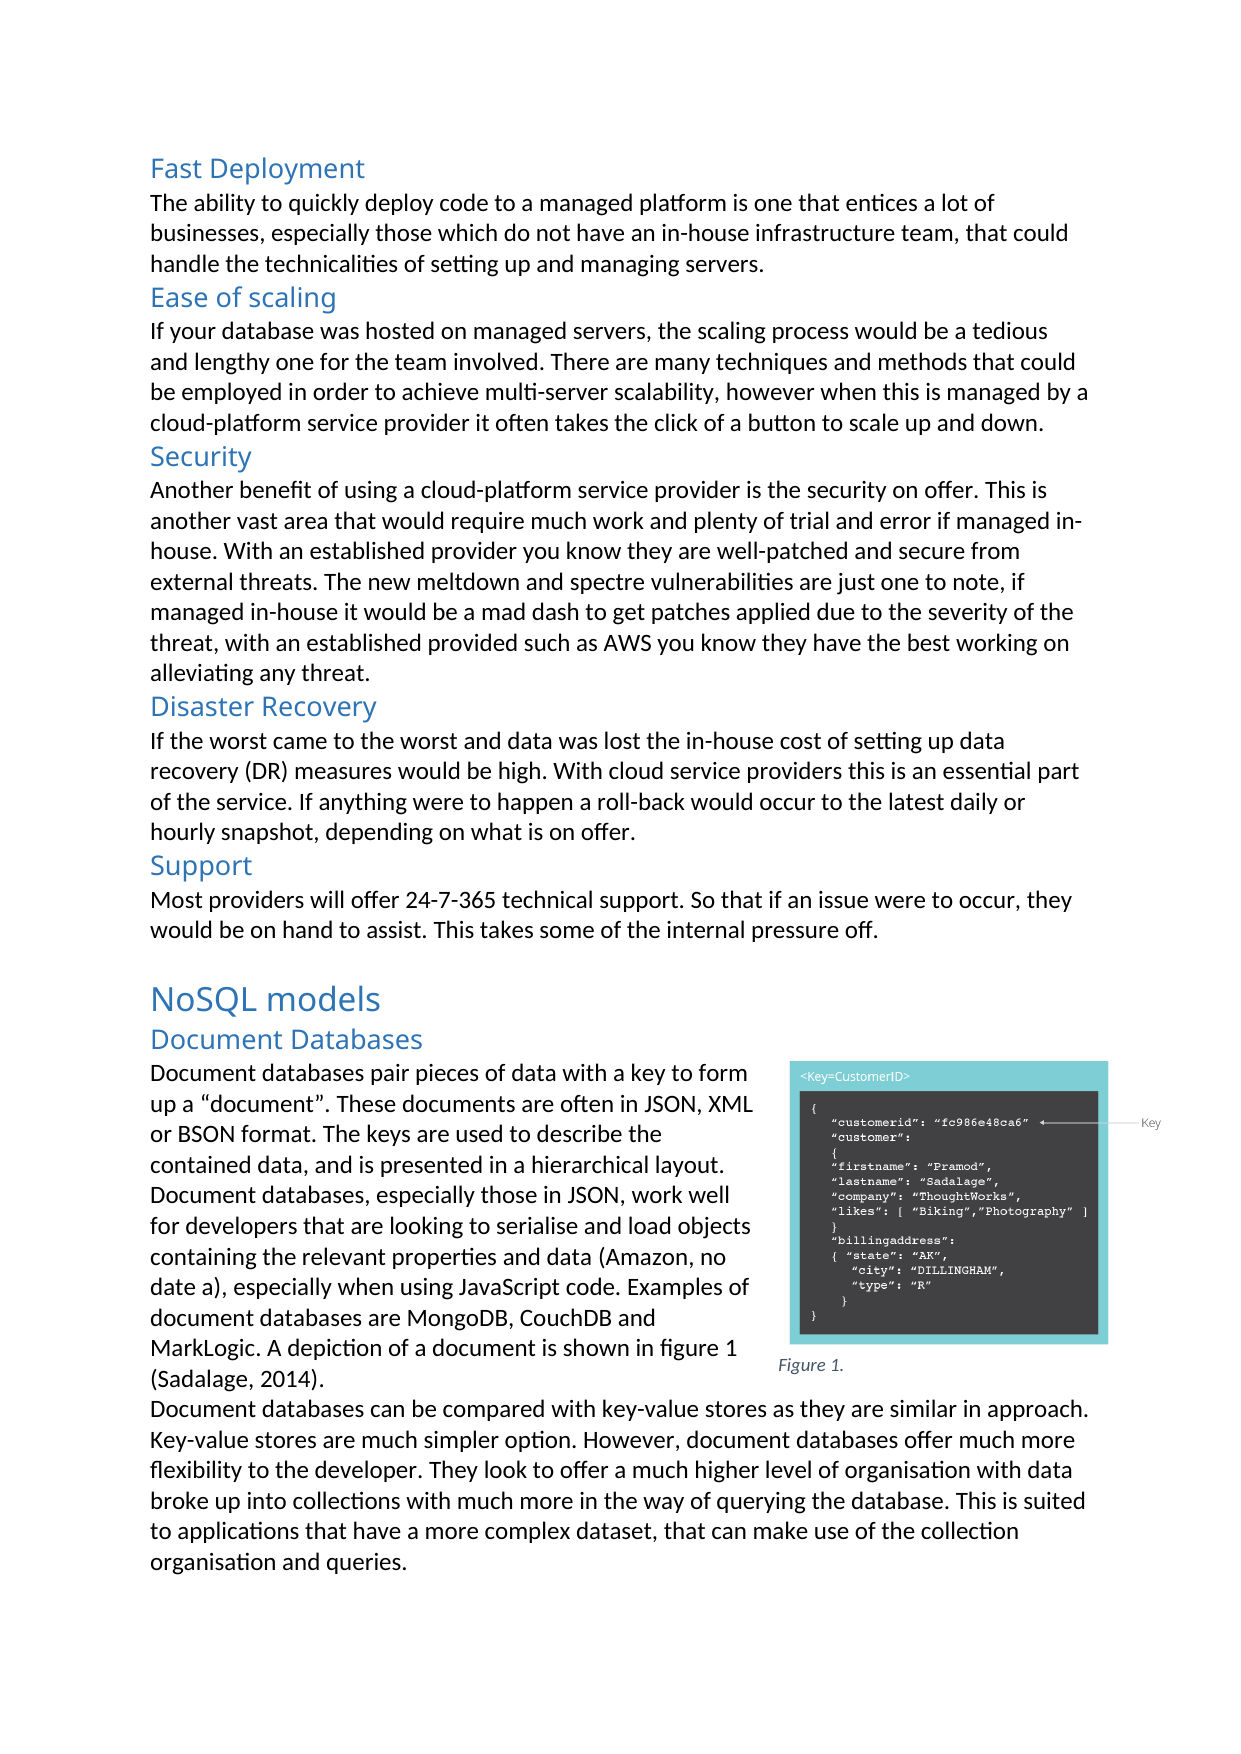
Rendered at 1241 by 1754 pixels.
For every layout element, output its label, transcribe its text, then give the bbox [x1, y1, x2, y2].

subtitle Disaster Recovery [150, 688, 1090, 725]
subtitle Fast Deployment [150, 150, 1090, 187]
text If the worst came to the worst and data was lost the in-house cost of setting up data recovery (DR) measures would be high. With cloud service providers this is an essential part of the service. If anything were to happen a roll-back would occur to the latest daily or hourly snapshot, depending on what is on offer. [150, 725, 1090, 847]
text If your database was hosted on managed servers, the scaling process would be a tedious and lengthy one for the team involved. There are many techniques and methods that could be employed in order to achieve multi-server scalability, however when this is managed by a cloud-platform service provider it often takes the click of a button to scale up and down. [150, 315, 1090, 437]
text Document databases can be compared with key-value stores as they are similar in approach. Key-value stores are much simpler option. However, document databases offer much more flexibility to the developer. They look to offer a much higher level of organisation with data broke up into collections with much more in the way of querying the database. This is suited to applications that have a more complex dataset, that can make use of the collection organisation and queries. [150, 1393, 1090, 1576]
text Another benefit of using a cloud-platform service provider is the security on offer. This is another vast area that would require much work and plenty of trial and error if managed in-house. With an established provider you know they are well-patched and secure from external threats. The new meltdown and spectre vulnerabilities are just one to note, if managed in-house it would be a mad dash to get patches applied due to the severity of the threat, with an established provided such as AWS you know they have the best working on alleviating any threat. [150, 474, 1090, 688]
subtitle NoSQL models [150, 975, 1090, 1021]
text The ability to quickly deploy code to a managed platform is one that entices a lot of businesses, especially those which do not have an in-house infrastructure team, that could handle the technicalities of setting up and managing servers. [150, 187, 1090, 278]
subtitle Document Databases [150, 1021, 1090, 1058]
subtitle Ease of scaling [150, 278, 1090, 315]
picture [778, 1061, 1166, 1345]
subtitle Support [150, 847, 1090, 884]
subtitle Security [150, 437, 1090, 474]
text Most providers will offer 24-7-365 technical support. So that if an issue were to occur, they would be on hand to assist. This takes some of the internal pressure off. [150, 884, 1090, 945]
